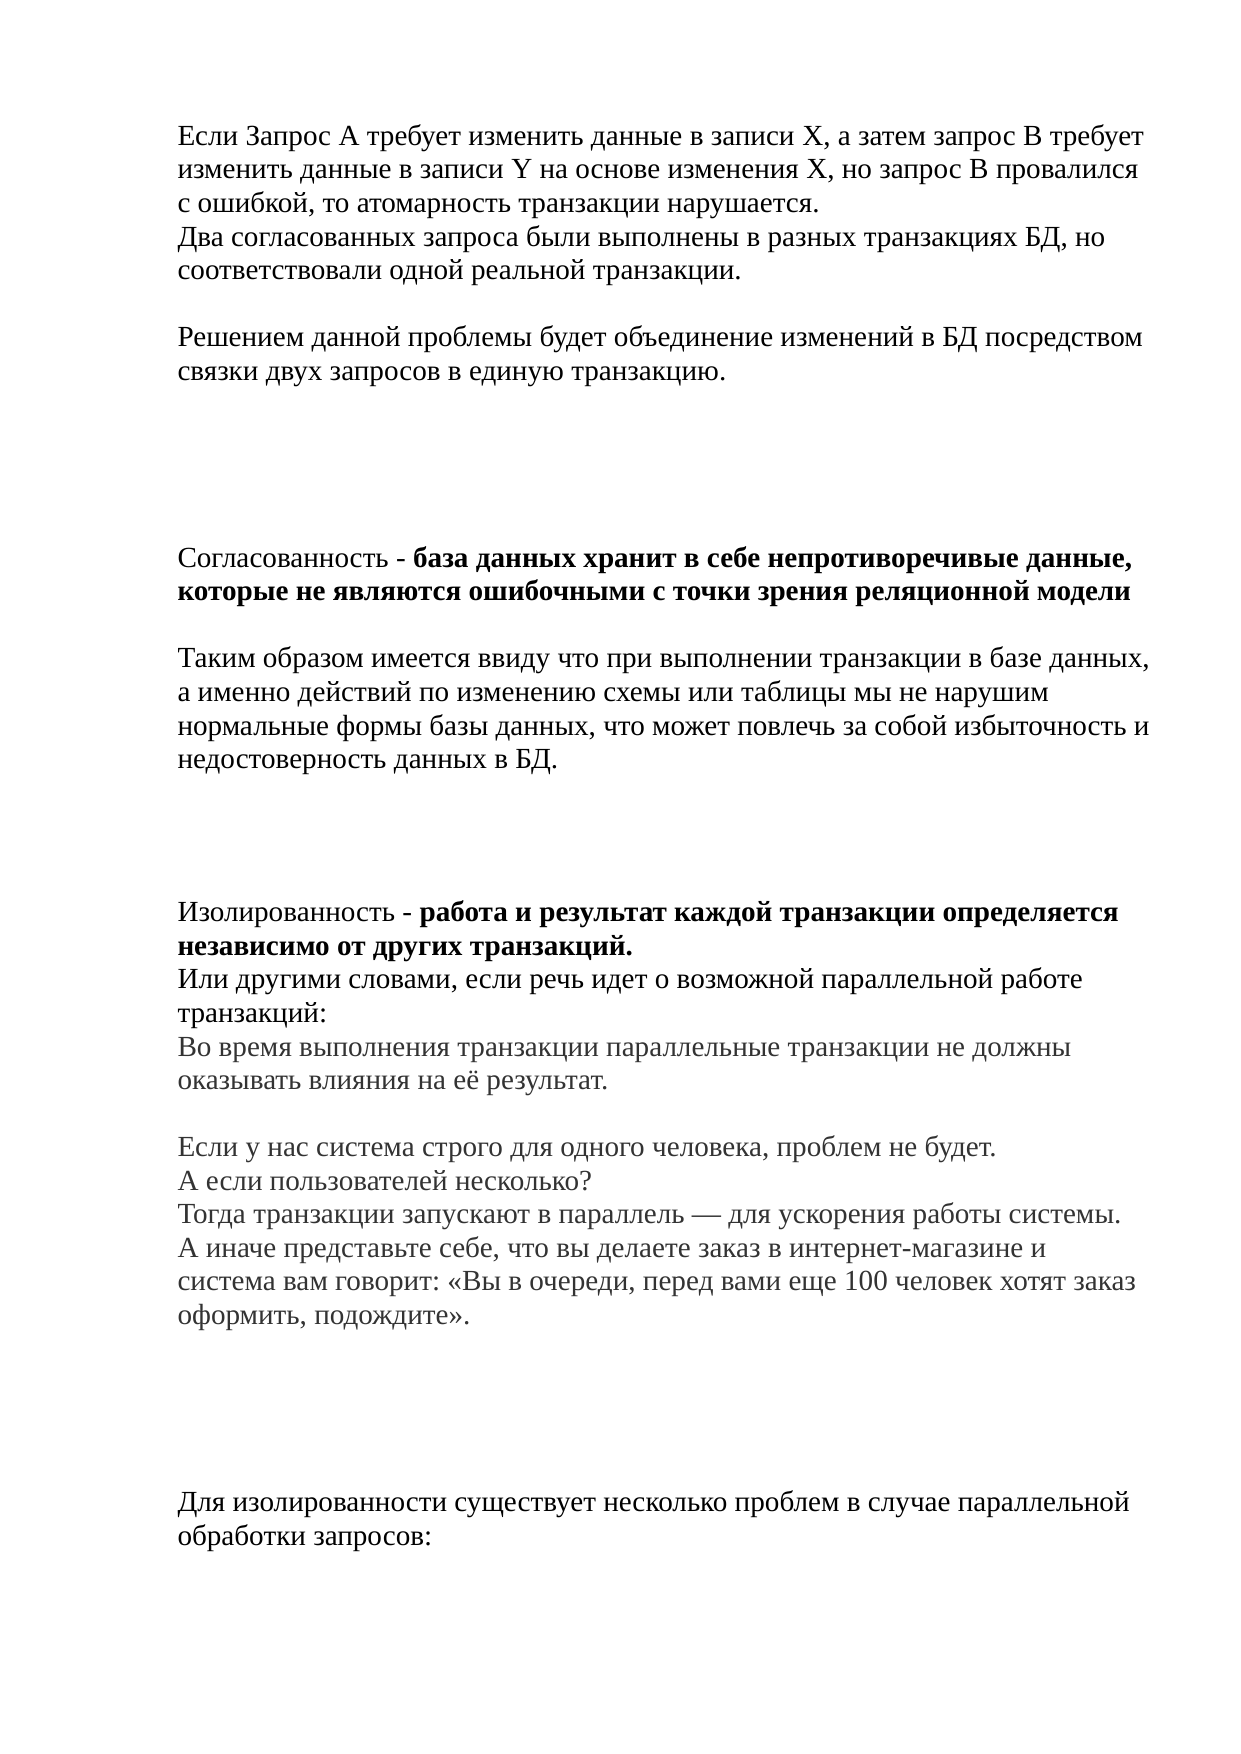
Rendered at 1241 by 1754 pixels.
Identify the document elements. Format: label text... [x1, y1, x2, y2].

text Тогда транзакции запускают в параллель — для ускорения работы системы. [177, 1196, 1152, 1230]
text Изолированность - работа и результат каждой транзакции определяется независимо от других транзакций. [177, 894, 1152, 962]
text Согласованность - база данных хранит в себе непротиворечивые данные, которые не являются ошибочными с точки зрения реляционной модели [177, 540, 1152, 607]
text Если Запрос A требует изменить данные в записи X, а затем запрос B требует изменить данные в записи Y на основе изменения X, но запрос B провалился с ошибкой, то атомарность транзакции нарушается. Два согласованных запроса были выполнены в разных транзакциях БД, но соответствовали одной реальной транзакции. [177, 118, 1152, 286]
text Таким образом имеется ввиду что при выполнении транзакции в базе данных, а именно действий по изменению схемы или таблицы мы не нарушим нормальные формы базы данных, что может повлечь за собой избыточность и недостоверность данных в БД. [177, 641, 1152, 775]
text А если пользователей несколько? [177, 1163, 1152, 1196]
text А иначе представьте себе, что вы делаете заказ в интернет-магазине и система вам говорит: «Вы в очереди, перед вами еще 100 человек хотят заказ оформить, подождите». [177, 1230, 1152, 1331]
text Или другими словами, если речь идет о возможной параллельной работе транзакций: [177, 962, 1152, 1029]
text Во время выполнения транзакции параллельные транзакции не должны оказывать влияния на её результат. [177, 1029, 1152, 1096]
text Решением данной проблемы будет объединение изменений в БД посредством связки двух запросов в единую транзакцию. [177, 319, 1152, 386]
text Если у нас система строго для одного человека, проблем не будет. [177, 1129, 1152, 1163]
text Для изолированности существует несколько проблем в случае параллельной обработки запросов: [177, 1484, 1152, 1551]
